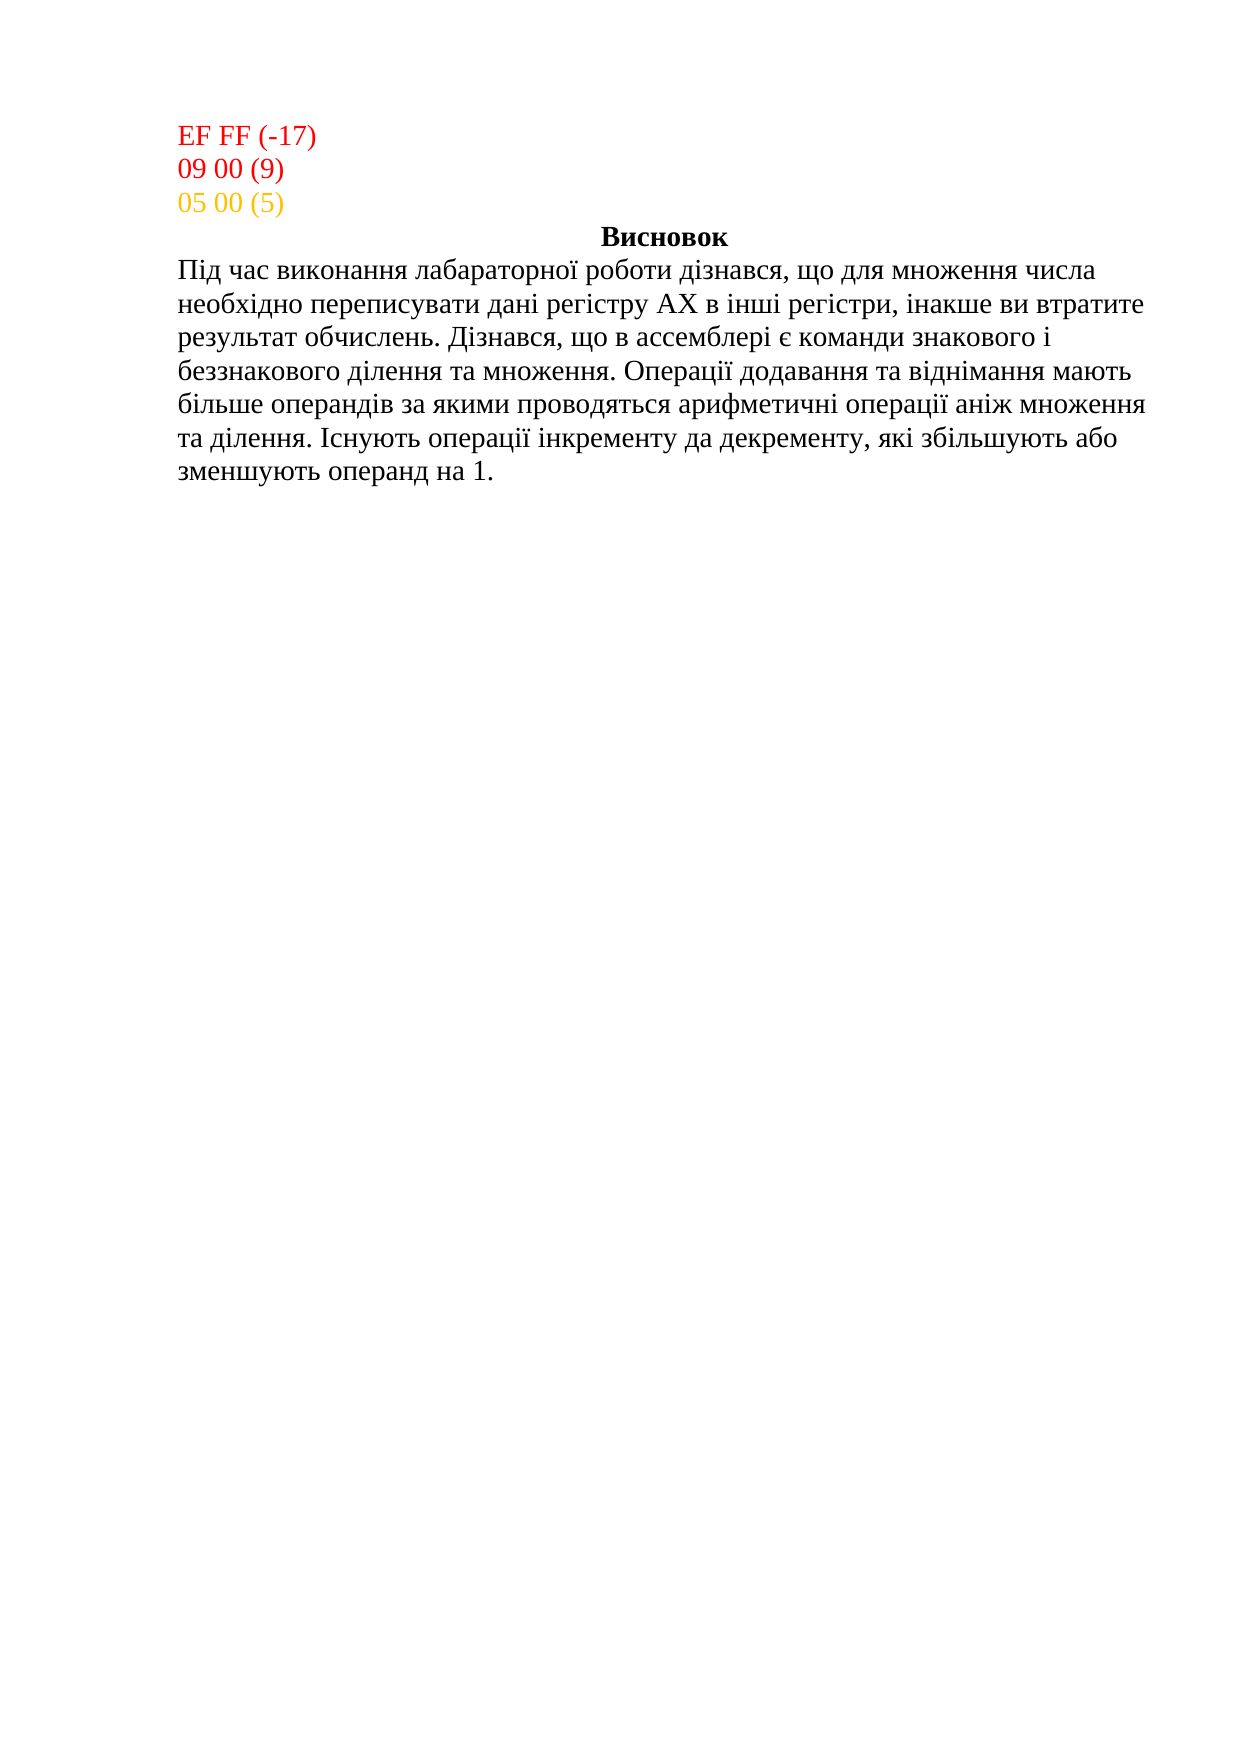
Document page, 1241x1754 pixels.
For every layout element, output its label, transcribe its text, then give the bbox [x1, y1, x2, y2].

text Висновок [177, 219, 1152, 252]
text Під час виконання лабараторної роботи дізнався, що для множення числа необхідно переписувати дані регістру AX в інші регістри, інакше ви втратите результат обчислень. Дізнався, що в ассемблері є команди знакового і беззнакового ділення та множення. Операції додавання та віднімання мають більше операндів за якими проводяться арифметичні операції аніж множення та ділення. Існують операції інкременту да декременту, які збільшують або зменшують операнд на 1. [177, 252, 1152, 487]
text 09 00 (9) [177, 152, 1152, 185]
text EF FF (-17) [177, 118, 1152, 152]
text 05 00 (5) [177, 185, 1152, 219]
